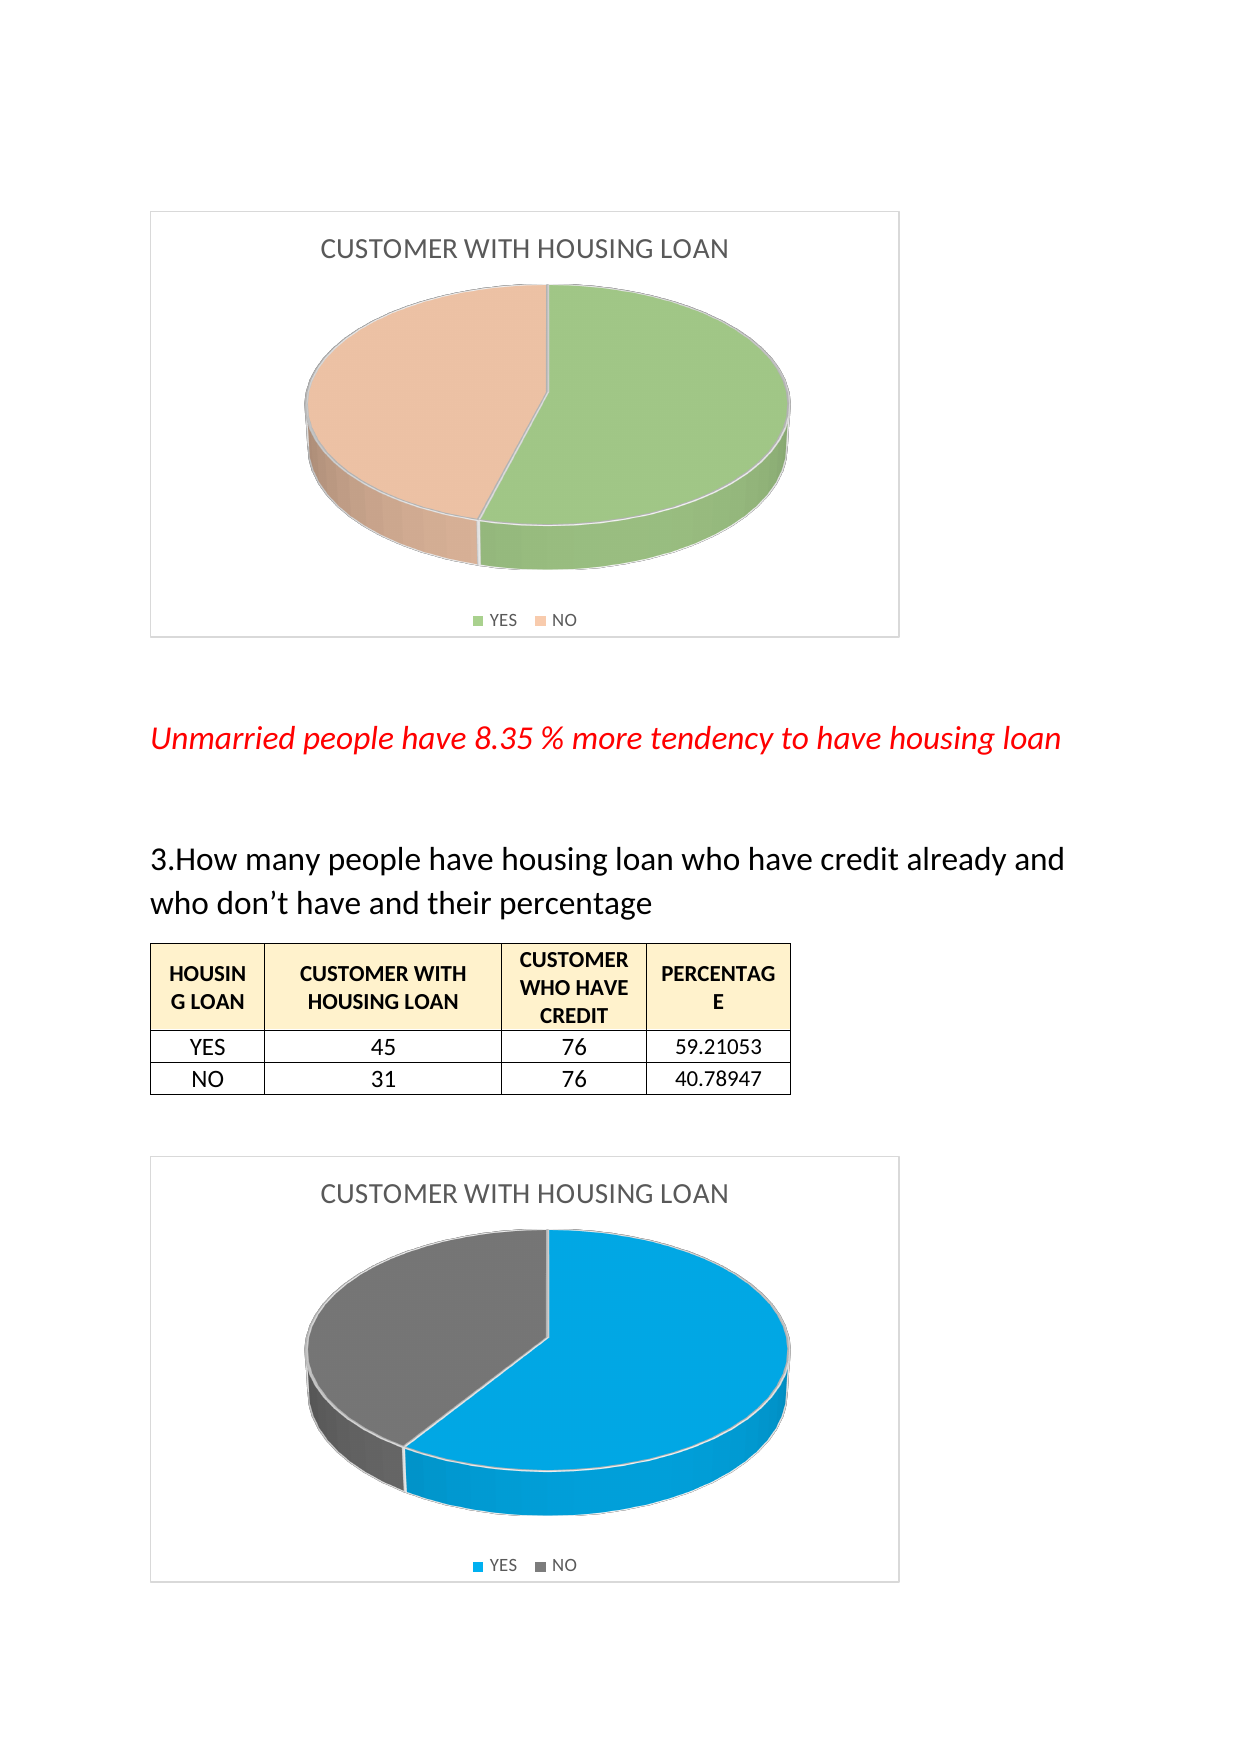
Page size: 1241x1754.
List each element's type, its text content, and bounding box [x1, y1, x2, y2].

table_cell 59.21053 [647, 1031, 790, 1062]
table_cell YES [151, 1031, 264, 1062]
table_header PERCENTAGE [647, 944, 790, 1029]
table_header CUSTOMER WITH HOUSING LOAN [265, 944, 501, 1029]
table_header HOUSING LOAN [151, 944, 264, 1029]
table_cell NO [151, 1063, 264, 1094]
text Unmarried people have 8.35 % more tendency to have housing loan [150, 717, 1090, 758]
table_header CUSTOMER WHO HAVE CREDIT [502, 944, 646, 1029]
table_cell 31 [265, 1063, 501, 1094]
table_cell 76 [502, 1063, 646, 1094]
text 3.How many people have housing loan who have credit already and who don’t have and their percentage [150, 838, 1090, 923]
table_cell 45 [265, 1031, 501, 1062]
table_cell 40.78947 [647, 1063, 790, 1094]
table_cell 76 [502, 1031, 646, 1062]
